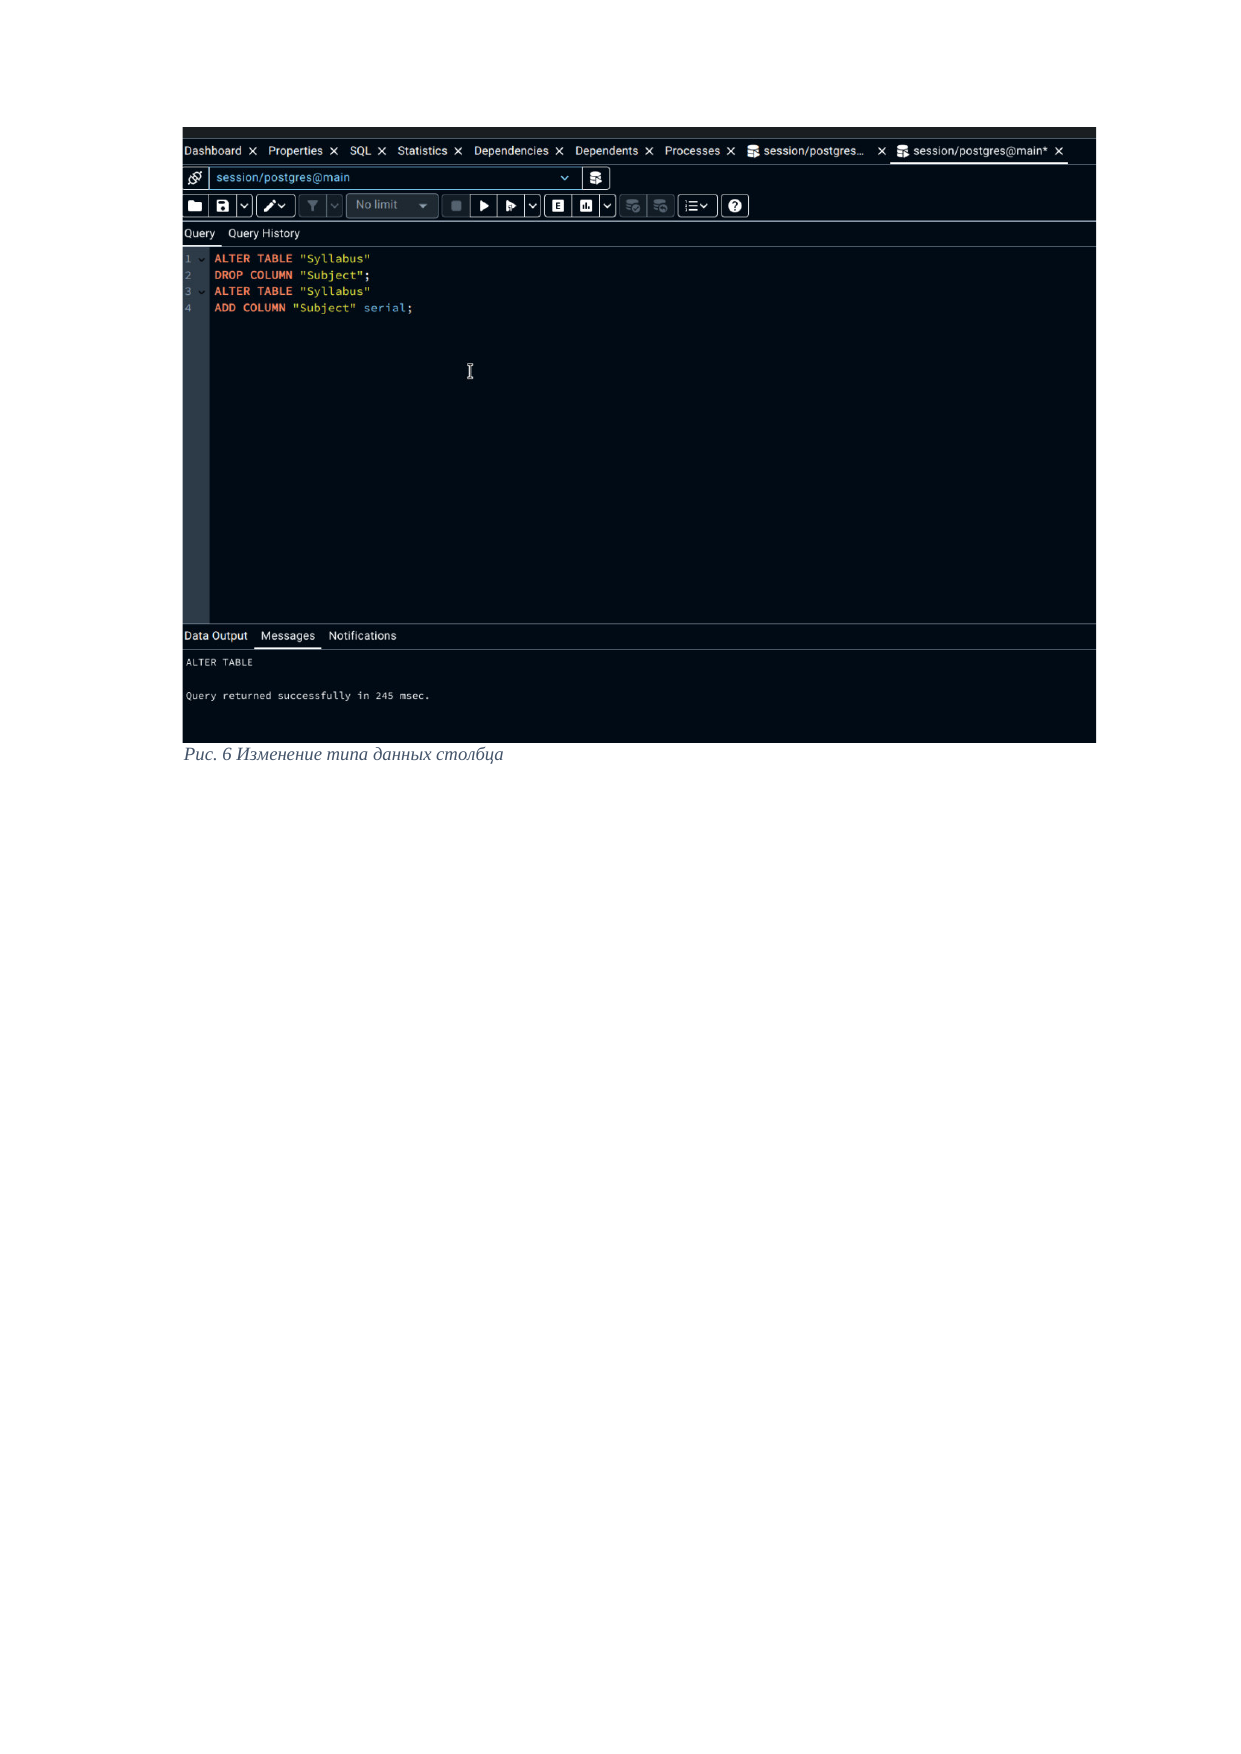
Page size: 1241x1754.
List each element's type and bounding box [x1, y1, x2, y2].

picture [182, 127, 1097, 743]
